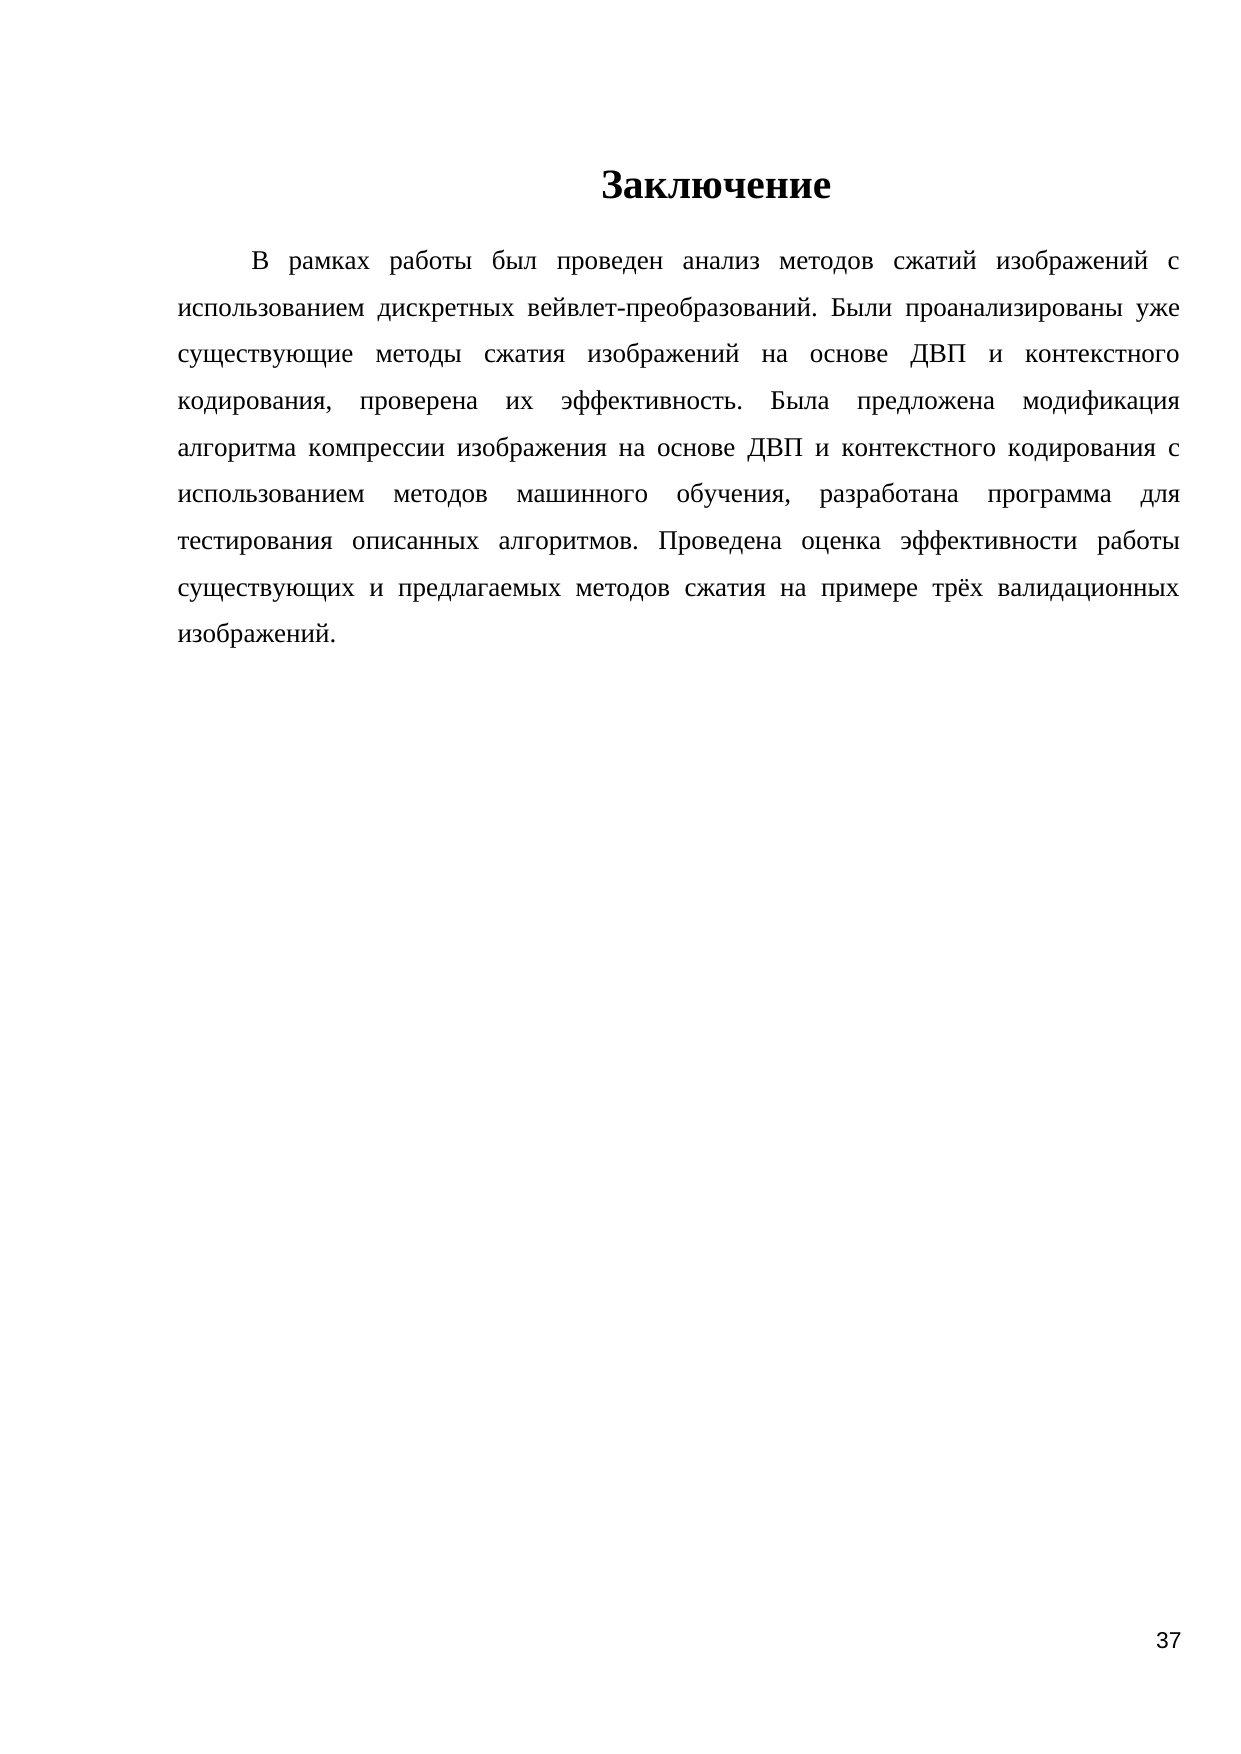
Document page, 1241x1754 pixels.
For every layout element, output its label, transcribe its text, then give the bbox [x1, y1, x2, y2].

text В рамках работы был проведен анализ методов сжатий изображений с использованием дискретных вейвлет-преобразований. Были проанализированы уже существующие методы сжатия изображений на основе ДВП и контекстного кодирования, проверена их эффективность. Была предложена модификация алгоритма компрессии изображения на основе ДВП и контекстного кодирования с использованием методов машинного обучения, разработана программа для тестирования описанных алгоритмов. Проведена оценка эффективности работы существующих и предлагаемых методов сжатия на примере трёх валидационных изображений. [177, 244, 1181, 649]
subtitle Заключение [177, 160, 1181, 208]
